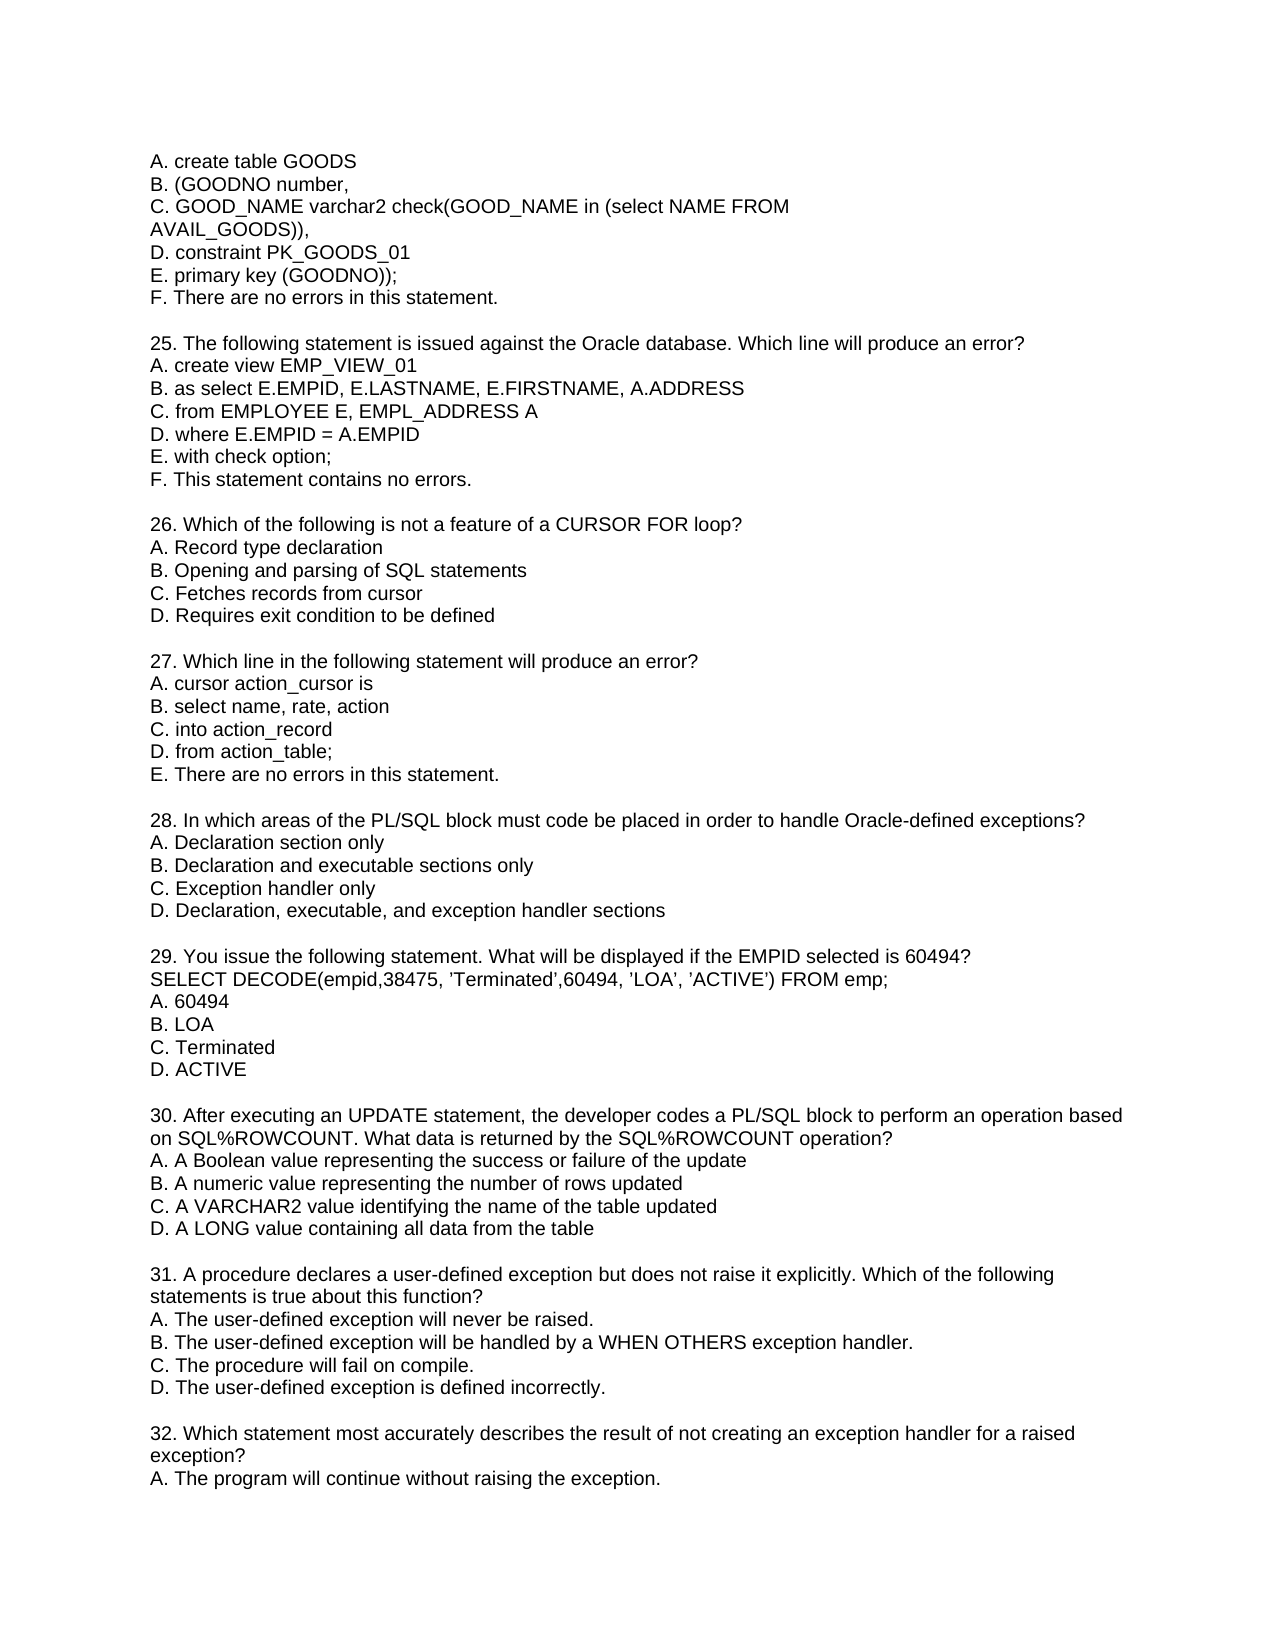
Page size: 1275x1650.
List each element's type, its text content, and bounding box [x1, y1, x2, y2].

text 27. Which line in the following statement will produce an error? [150, 649, 1125, 672]
text A. create view EMP_VIEW_01 [150, 354, 1125, 377]
text C. from EMPLOYEE E, EMPL_ADDRESS A [150, 400, 1125, 422]
text B. Declaration and executable sections only [150, 854, 1125, 877]
text E. with check option; [150, 445, 1125, 468]
text AVAIL_GOODS)), [150, 218, 1125, 241]
text SELECT DECODE(empid,38475, ’Terminated’,60494, ’LOA’, ’ACTIVE’) FROM emp; [150, 967, 1125, 990]
text A. 60494 [150, 990, 1125, 1013]
text F. This statement contains no errors. [150, 468, 1125, 491]
text exception? [150, 1444, 1125, 1467]
text A. Record type declaration [150, 536, 1125, 559]
text 28. In which areas of the PL/SQL block must code be placed in order to handle Oracle-defined exceptions? [150, 808, 1125, 831]
text B. as select E.EMPID, E.LASTNAME, E.FIRSTNAME, A.ADDRESS [150, 377, 1125, 400]
text A. Declaration section only [150, 831, 1125, 854]
text C. into action_record [150, 718, 1125, 740]
text 31. A procedure declares a user-defined exception but does not raise it explicitly. Which of the following [150, 1263, 1125, 1285]
text C. The procedure will fail on compile. [150, 1353, 1125, 1376]
text D. from action_table; [150, 740, 1125, 763]
text E. primary key (GOODNO)); [150, 263, 1125, 286]
text on SQL%ROWCOUNT. What data is returned by the SQL%ROWCOUNT operation? [150, 1126, 1125, 1149]
text B. (GOODNO number, [150, 173, 1125, 195]
text D. Declaration, executable, and exception handler sections [150, 899, 1125, 922]
text D. Requires exit condition to be defined [150, 604, 1125, 627]
text 26. Which of the following is not a feature of a CURSOR FOR loop? [150, 513, 1125, 536]
text B. A numeric value representing the number of rows updated [150, 1172, 1125, 1194]
text C. Exception handler only [150, 877, 1125, 899]
text D. where E.EMPID = A.EMPID [150, 422, 1125, 445]
text A. A Boolean value representing the success or failure of the update [150, 1149, 1125, 1172]
text D. constraint PK_GOODS_01 [150, 241, 1125, 263]
text B. The user-defined exception will be handled by a WHEN OTHERS exception handler. [150, 1331, 1125, 1353]
text D. ACTIVE [150, 1058, 1125, 1081]
text E. There are no errors in this statement. [150, 763, 1125, 786]
text C. GOOD_NAME varchar2 check(GOOD_NAME in (select NAME FROM [150, 195, 1125, 218]
text D. A LONG value containing all data from the table [150, 1217, 1125, 1240]
text A. The user-defined exception will never be raised. [150, 1308, 1125, 1331]
text 32. Which statement most accurately describes the result of not creating an exception handler for a raised [150, 1422, 1125, 1444]
text A. cursor action_cursor is [150, 672, 1125, 695]
text A. create table GOODS [150, 150, 1125, 173]
text B. LOA [150, 1013, 1125, 1036]
text C. A VARCHAR2 value identifying the name of the table updated [150, 1194, 1125, 1217]
text F. There are no errors in this statement. [150, 286, 1125, 309]
text A. The program will continue without raising the exception. [150, 1467, 1125, 1490]
text 25. The following statement is issued against the Oracle database. Which line will produce an error? [150, 332, 1125, 354]
text B. Opening and parsing of SQL statements [150, 559, 1125, 581]
text 30. After executing an UPDATE statement, the developer codes a PL/SQL block to perform an operation based [150, 1104, 1125, 1126]
text statements is true about this function? [150, 1285, 1125, 1308]
text 29. You issue the following statement. What will be displayed if the EMPID selected is 60494? [150, 945, 1125, 967]
text C. Fetches records from cursor [150, 581, 1125, 604]
text C. Terminated [150, 1036, 1125, 1058]
text D. The user-defined exception is defined incorrectly. [150, 1376, 1125, 1399]
text B. select name, rate, action [150, 695, 1125, 718]
